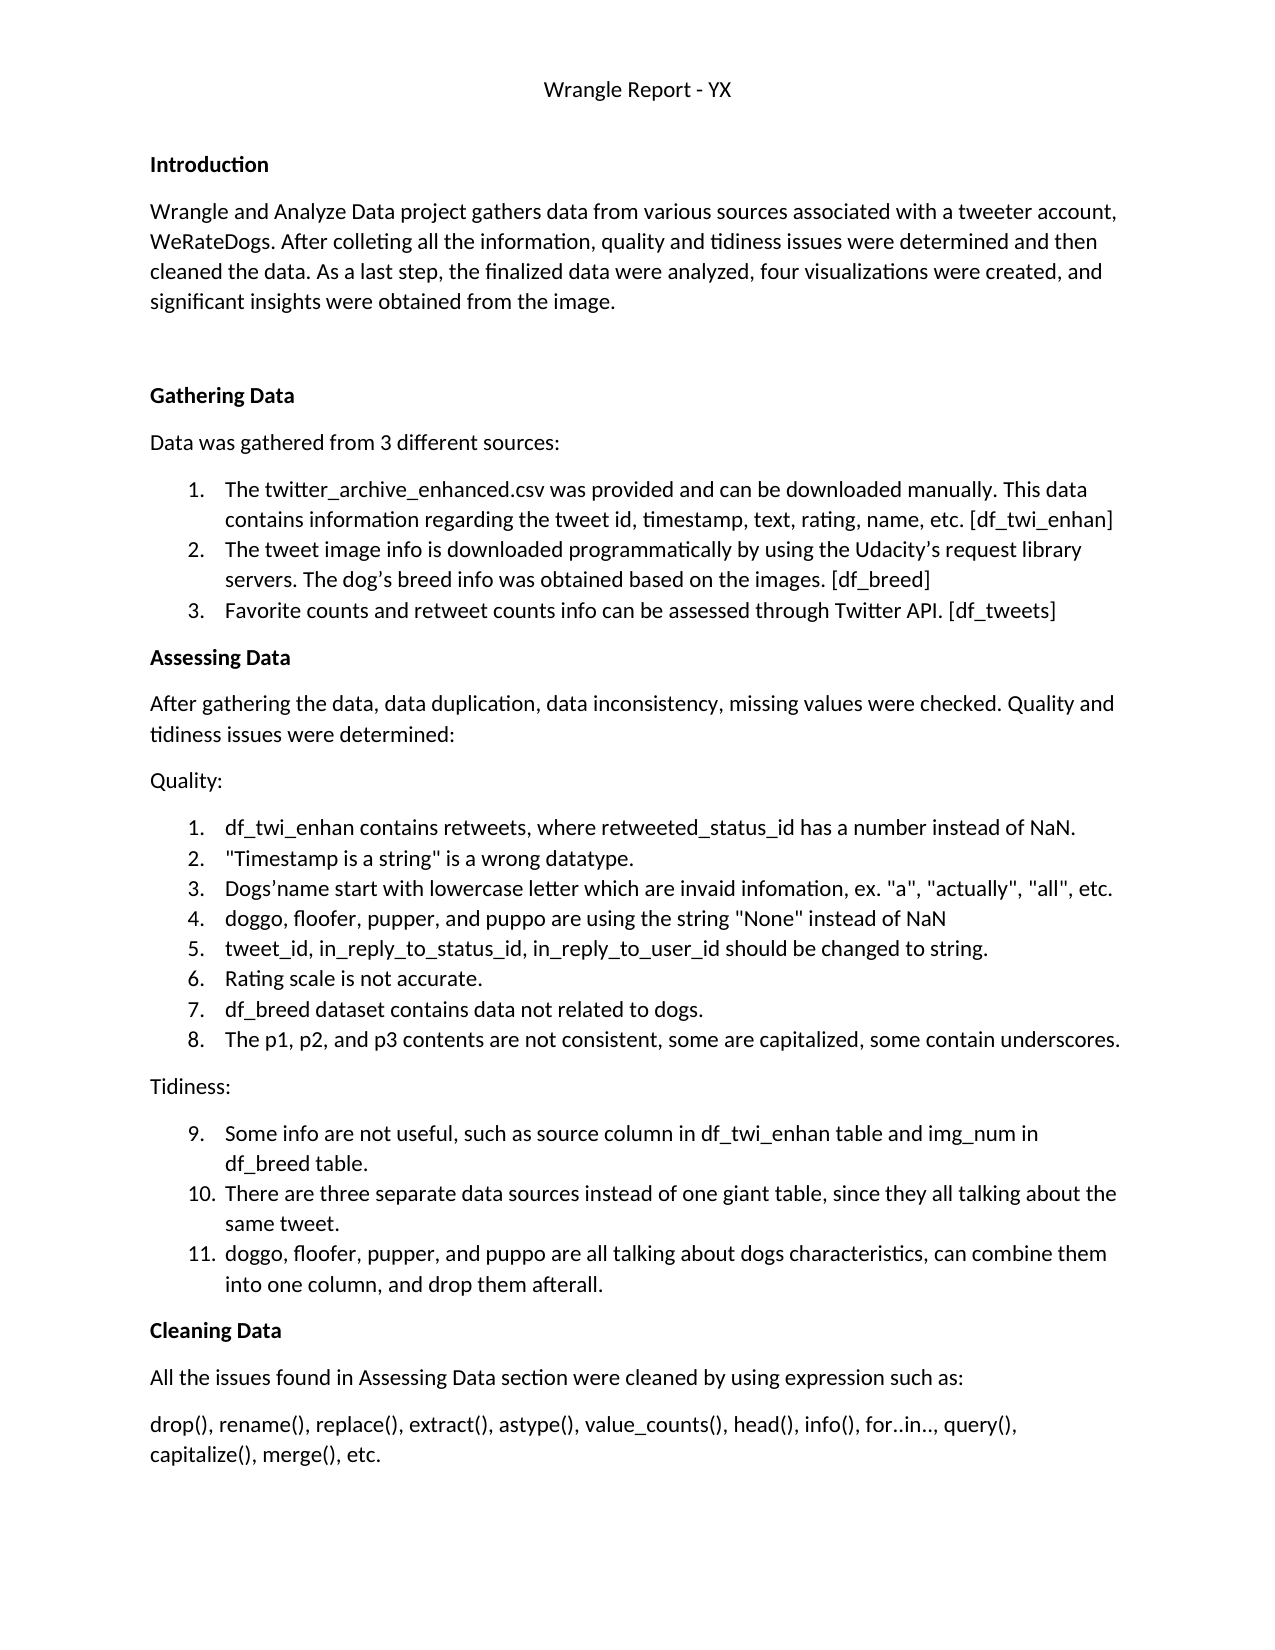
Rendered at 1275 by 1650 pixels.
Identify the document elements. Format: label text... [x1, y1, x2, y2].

list df_breed dataset contains data not related to dogs. [187, 995, 1125, 1023]
list tweet_id, in_reply_to_status_id, in_reply_to_user_id should be changed to string. [187, 934, 1125, 962]
text drop(), rename(), replace(), extract(), astype(), value_counts(), head(), info(), for..in.., query(), capitalize(), merge(), etc. [150, 1410, 1125, 1469]
text Cleaning Data [150, 1317, 1125, 1345]
list doggo, floofer, pupper, and puppo are using the string "None" instead of NaN [187, 904, 1125, 932]
list Favorite counts and retweet counts info can be assessed through Twitter API. [df_tweets] [187, 596, 1125, 624]
text Wrangle and Analyze Data project gathers data from various sources associated with a tweeter account, WeRateDogs. After colleting all the information, quality and tidiness issues were determined and then cleaned the data. As a last step, the finalized data were analyzed, four visualizations were created, and significant insights were obtained from the image. [150, 197, 1125, 316]
list "Timestamp is a string" is a wrong datatype. [187, 844, 1125, 872]
text Tidiness: [150, 1072, 1125, 1100]
list Dogs’name start with lowercase letter which are invaid infomation, ex. "a", "actually", "all", etc. [187, 874, 1125, 902]
list Some info are not useful, such as source column in df_twi_enhan table and img_num in df_breed table. [187, 1119, 1125, 1177]
list doggo, floofer, pupper, and puppo are all talking about dogs characteristics, can combine them into one column, and drop them afterall. [187, 1239, 1125, 1298]
list The twitter_archive_enhanced.csv was provided and can be downloaded manually. This data contains information regarding the tweet id, timestamp, text, rating, name, etc. [df_twi_enhan] [187, 475, 1125, 533]
text Introduction [150, 150, 1125, 178]
text All the issues found in Assessing Data section were cleaned by using expression such as: [150, 1363, 1125, 1392]
text Data was gathered from 3 different sources: [150, 428, 1125, 456]
list Rating scale is not accurate. [187, 964, 1125, 993]
text Gathering Data [150, 381, 1125, 409]
list The p1, p2, and p3 contents are not consistent, some are capitalized, some contain underscores. [187, 1025, 1125, 1053]
text Assessing Data [150, 643, 1125, 671]
text Quality: [150, 767, 1125, 795]
list df_twi_enhan contains retweets, where retweeted_status_id has a number instead of NaN. [187, 813, 1125, 842]
text After gathering the data, data duplication, data inconsistency, missing values were checked. Quality and tidiness issues were determined: [150, 689, 1125, 748]
list The tweet image info is downloaded programmatically by using the Udacity’s request library servers. The dog’s breed info was obtained based on the images. [df_breed] [187, 535, 1125, 594]
list There are three separate data sources instead of one giant table, since they all talking about the same tweet. [187, 1179, 1125, 1237]
